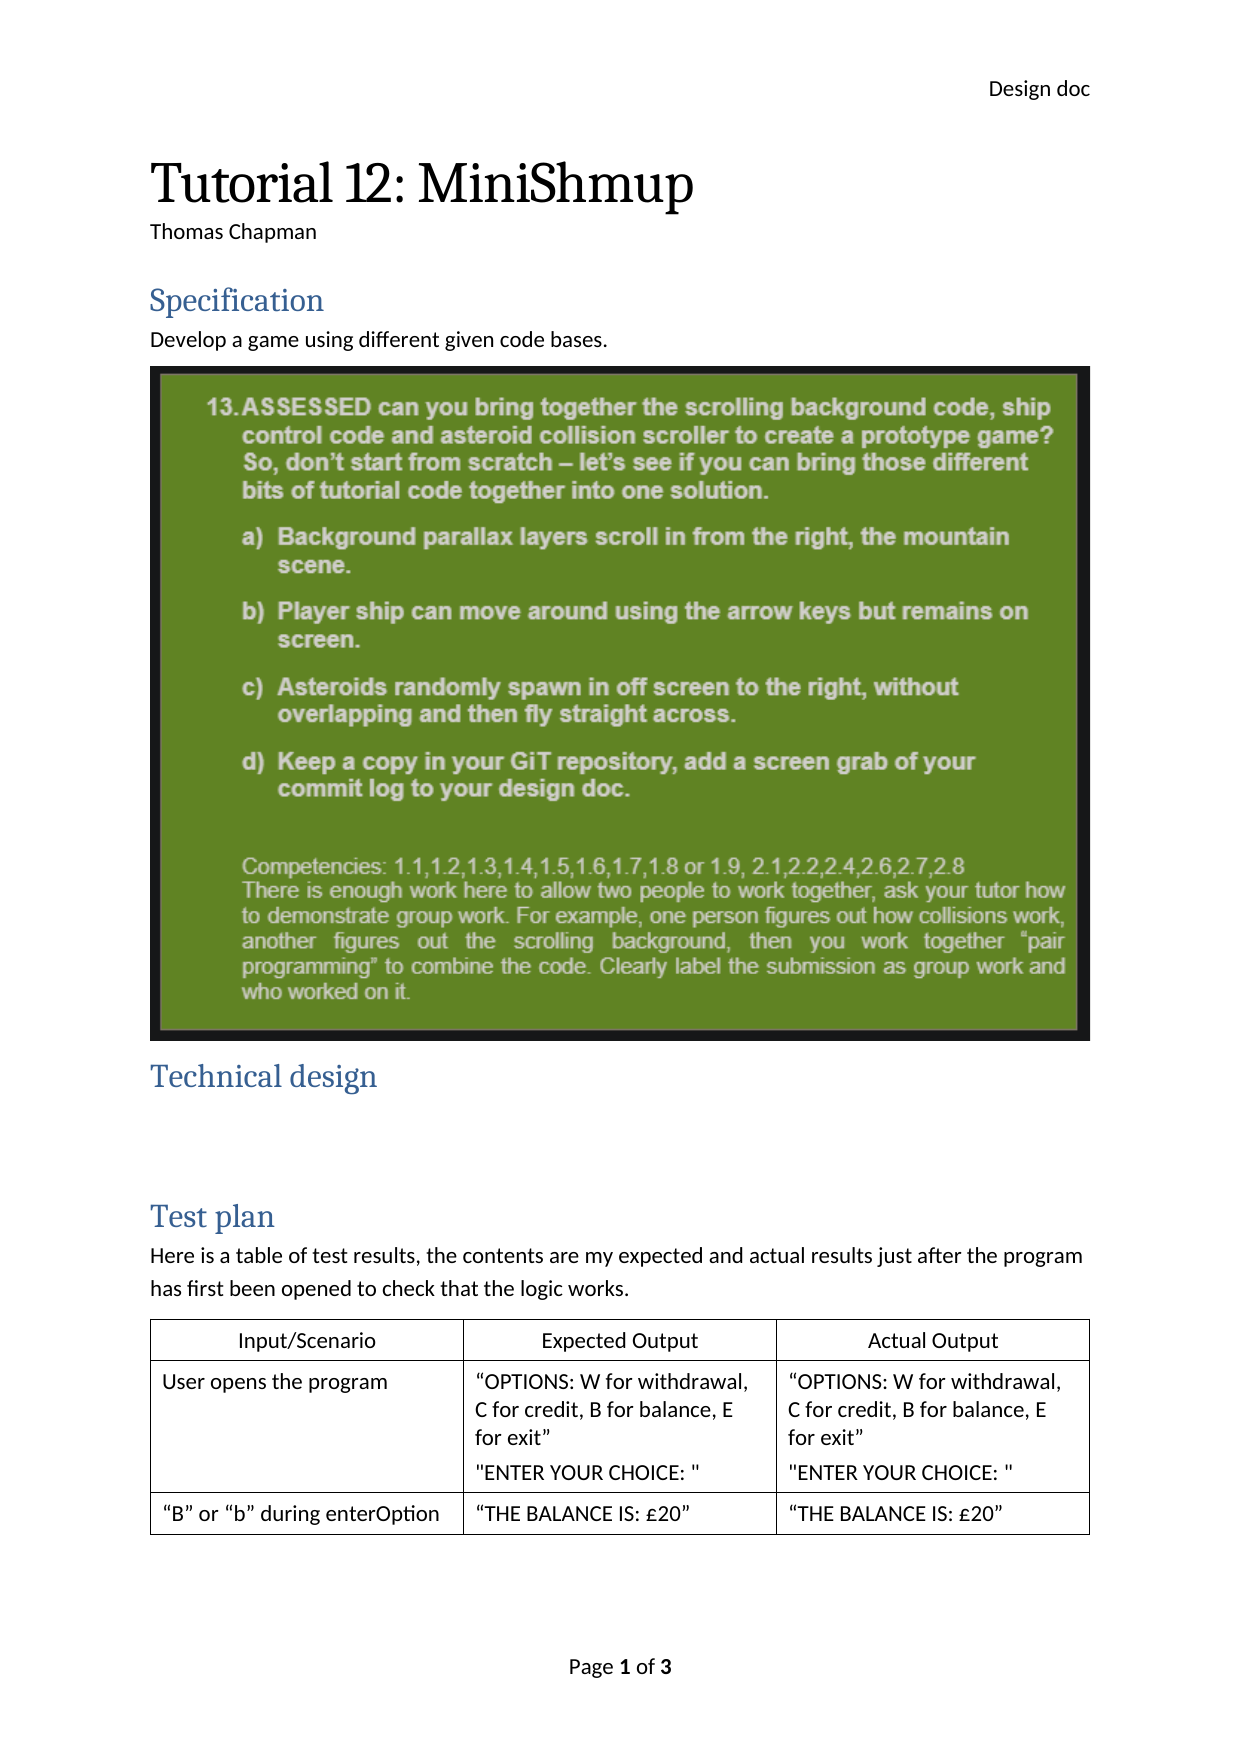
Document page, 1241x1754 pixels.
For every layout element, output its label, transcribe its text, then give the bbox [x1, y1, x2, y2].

table_cell “OPTIONS: W for withdrawal, C for credit, B for balance, E for exit” "ENTER YOUR CHOICE: " [777, 1361, 1089, 1492]
table_cell “THE BALANCE IS: £20” [777, 1493, 1089, 1533]
text Here is a table of test results, the contents are my expected and actual results just after the program has first been opened to check that the logic works. [150, 1242, 1090, 1302]
subtitle Technical design [150, 1057, 1090, 1095]
table_header Input/Scenario [151, 1320, 463, 1360]
subtitle Test plan [150, 1198, 1090, 1236]
text Thomas Chapman [150, 217, 1090, 245]
table_cell User opens the program [151, 1361, 463, 1492]
picture [150, 366, 1091, 1041]
table_cell “B” or “b” during enterOption [151, 1493, 463, 1533]
table_cell “OPTIONS: W for withdrawal, C for credit, B for balance, E for exit” "ENTER YOUR CHOICE: " [464, 1361, 776, 1492]
table_header Expected Output [464, 1320, 776, 1360]
subtitle Specification [150, 281, 1090, 320]
text Develop a game using different given code bases. [150, 326, 1090, 353]
table_cell “THE BALANCE IS: £20” [464, 1493, 776, 1533]
title Tutorial 12: MiniShmup [150, 150, 1090, 217]
table_header Actual Output [777, 1320, 1089, 1360]
